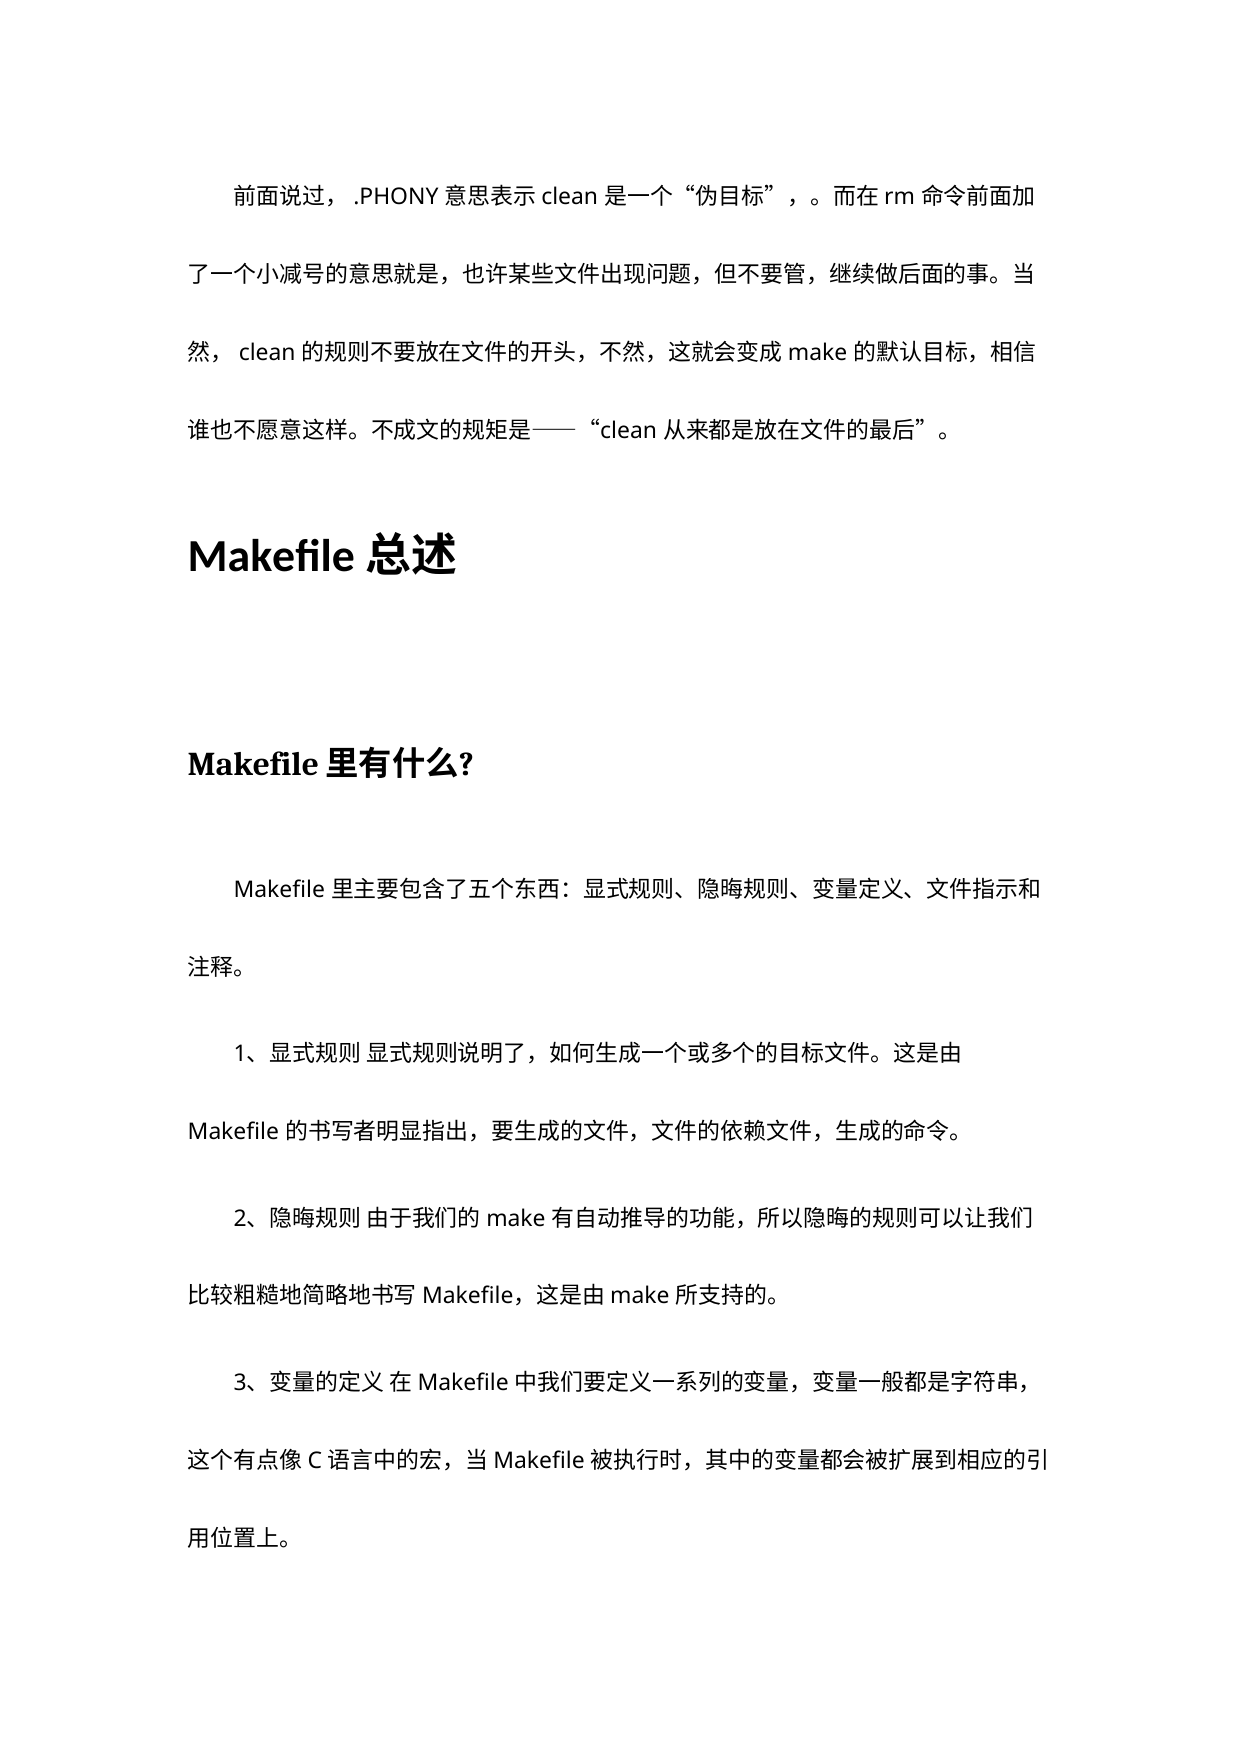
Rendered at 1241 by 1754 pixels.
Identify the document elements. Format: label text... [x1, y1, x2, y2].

subtitle Makefile 总述 [187, 503, 1053, 600]
text 3、变量的定义 在 Makefile 中我们要定义一系列的变量，变量一般都是字符串，这个有点像 C 语言中的宏，当 Makefile 被执行时，其中的变量都会被扩展到相应的引用位置上。 [187, 1348, 1053, 1569]
text 1、显式规则 显式规则说明了，如何生成一个或多个的目标文件。这是由 Makefile 的书写者明显指出，要生成的文件，文件的依赖文件，生成的命令。 [187, 1019, 1053, 1162]
text 2、隐晦规则 由于我们的 make 有自动推导的功能，所以隐晦的规则可以让我们比较粗糙地简略地书写 Makefile，这是由 make 所支持的。 [187, 1184, 1053, 1327]
subtitle Makefile里有什么? [187, 728, 1053, 793]
text Makefile 里主要包含了五个东西：显式规则、隐晦规则、变量定义、文件指示和注释。 [187, 855, 1053, 998]
